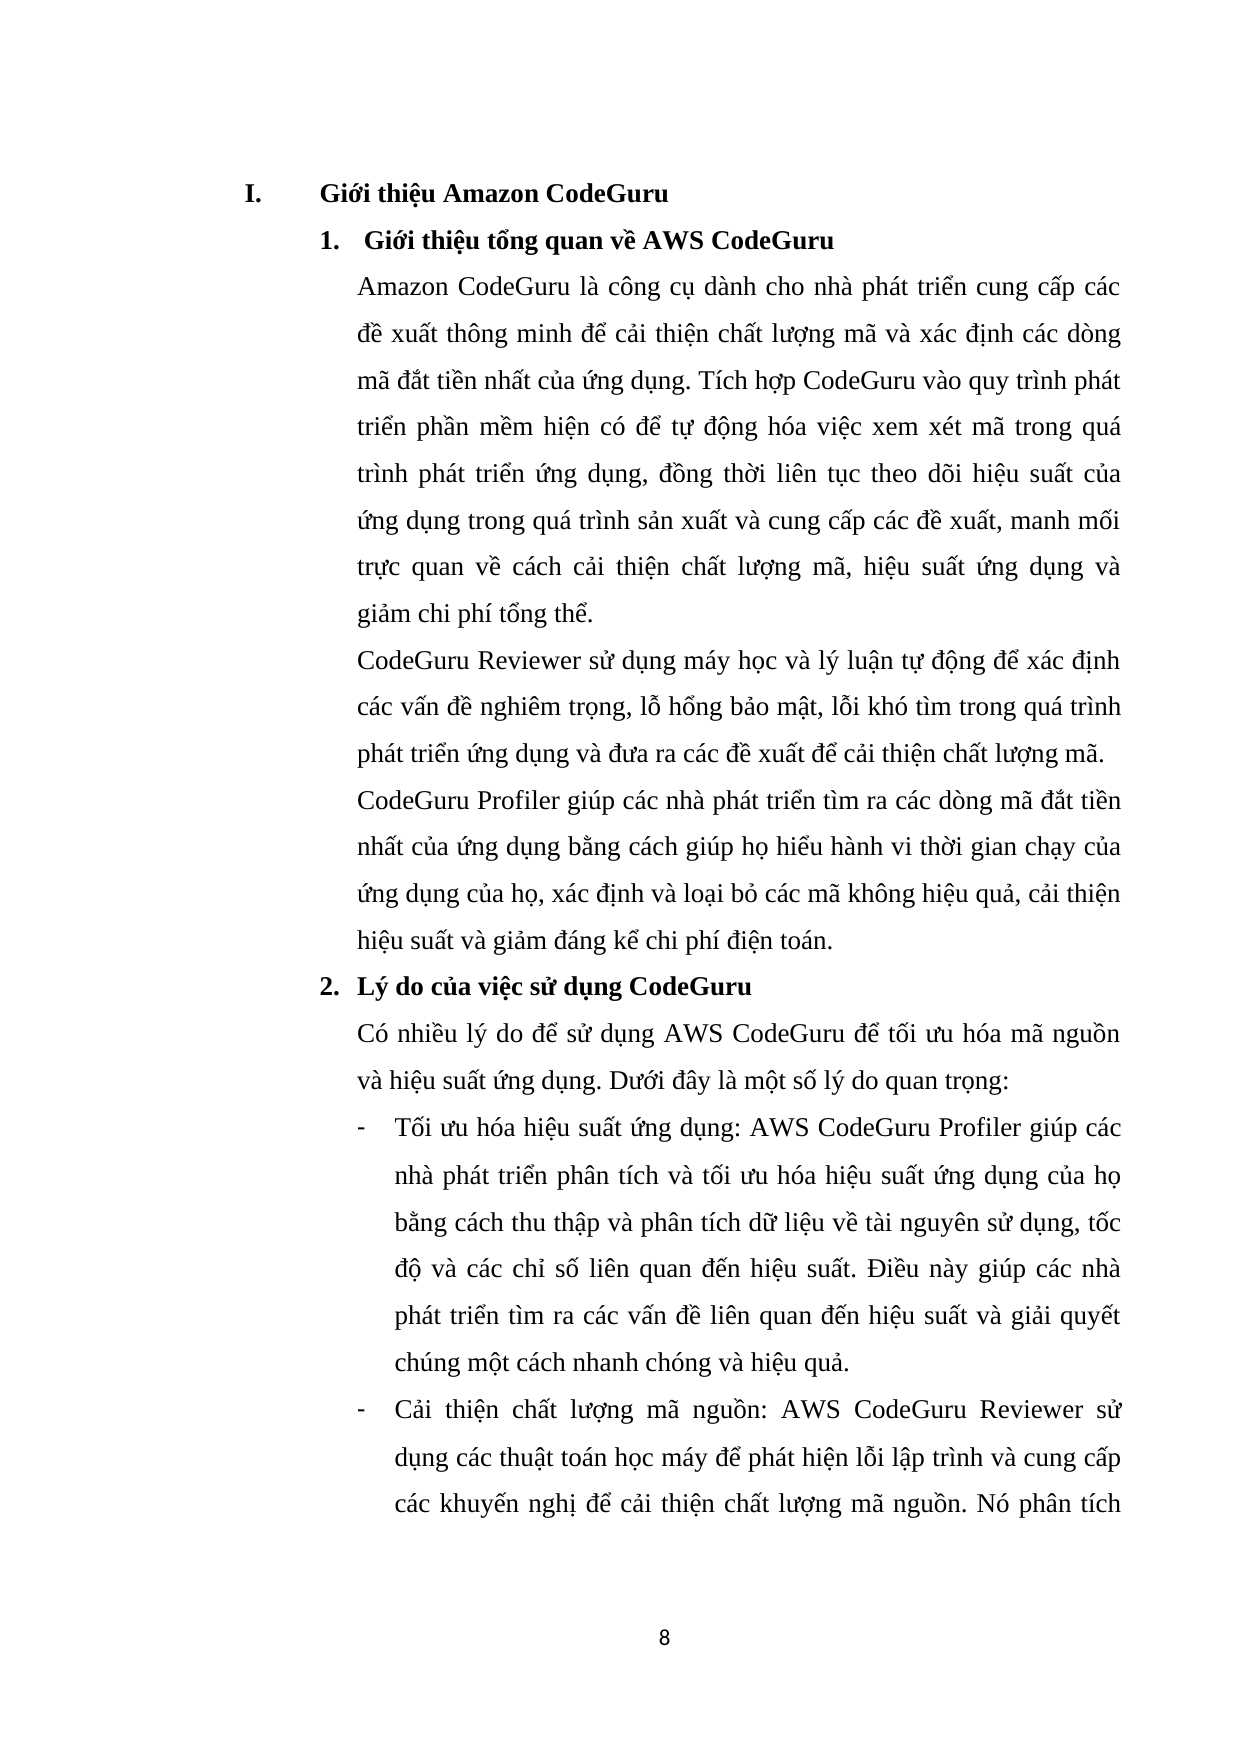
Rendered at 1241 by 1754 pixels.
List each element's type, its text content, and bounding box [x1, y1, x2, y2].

list Giới thiệu tổng quan về AWS CodeGuru [319, 224, 1122, 255]
list Lý do của việc sử dụng CodeGuru [319, 971, 1122, 1002]
list Giới thiệu Amazon CodeGuru [244, 177, 1122, 208]
list Amazon CodeGuru là công cụ dành cho nhà phát triển cung cấp các đề xuất thông minh để cải thiện chất lượng mã và xác định các dòng mã đắt tiền nhất của ứng dụng. Tích hợp CodeGuru vào quy trình phát triển phần mềm hiện có để tự động hóa việc xem xét mã trong quá trình phát triển ứng dụng, đồng thời liên tục theo dõi hiệu suất của ứng dụng trong quá trình sản xuất và cung cấp các đề xuất, manh mối trực quan về cách cải thiện chất lượng mã, hiệu suất ứng dụng và giảm chi phí tổng thể. [357, 271, 1122, 628]
list CodeGuru Reviewer sử dụng máy học và lý luận tự động để xác định các vấn đề nghiêm trọng, lỗ hổng bảo mật, lỗi khó tìm trong quá trình phát triển ứng dụng và đưa ra các đề xuất để cải thiện chất lượng mã. [357, 644, 1122, 768]
list Có nhiều lý do để sử dụng AWS CodeGuru để tối ưu hóa mã nguồn và hiệu suất ứng dụng. Dưới đây là một số lý do quan trọng: [357, 1017, 1122, 1095]
list CodeGuru Profiler giúp các nhà phát triển tìm ra các dòng mã đắt tiền nhất của ứng dụng bằng cách giúp họ hiểu hành vi thời gian chạy của ứng dụng của họ, xác định và loại bỏ các mã không hiệu quả, cải thiện hiệu suất và giảm đáng kể chi phí điện toán. [357, 784, 1122, 955]
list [357, 1392, 1122, 1519]
list Tối ưu hóa hiệu suất ứng dụng: AWS CodeGuru Profiler giúp các nhà phát triển phân tích và tối ưu hóa hiệu suất ứng dụng của họ bằng cách thu thập và phân tích dữ liệu về tài nguyên sử dụng, tốc độ và các chỉ số liên quan đến hiệu suất. Điều này giúp các nhà phát triển tìm ra các vấn đề liên quan đến hiệu suất và giải quyết chúng một cách nhanh chóng và hiệu quả. [357, 1111, 1122, 1377]
